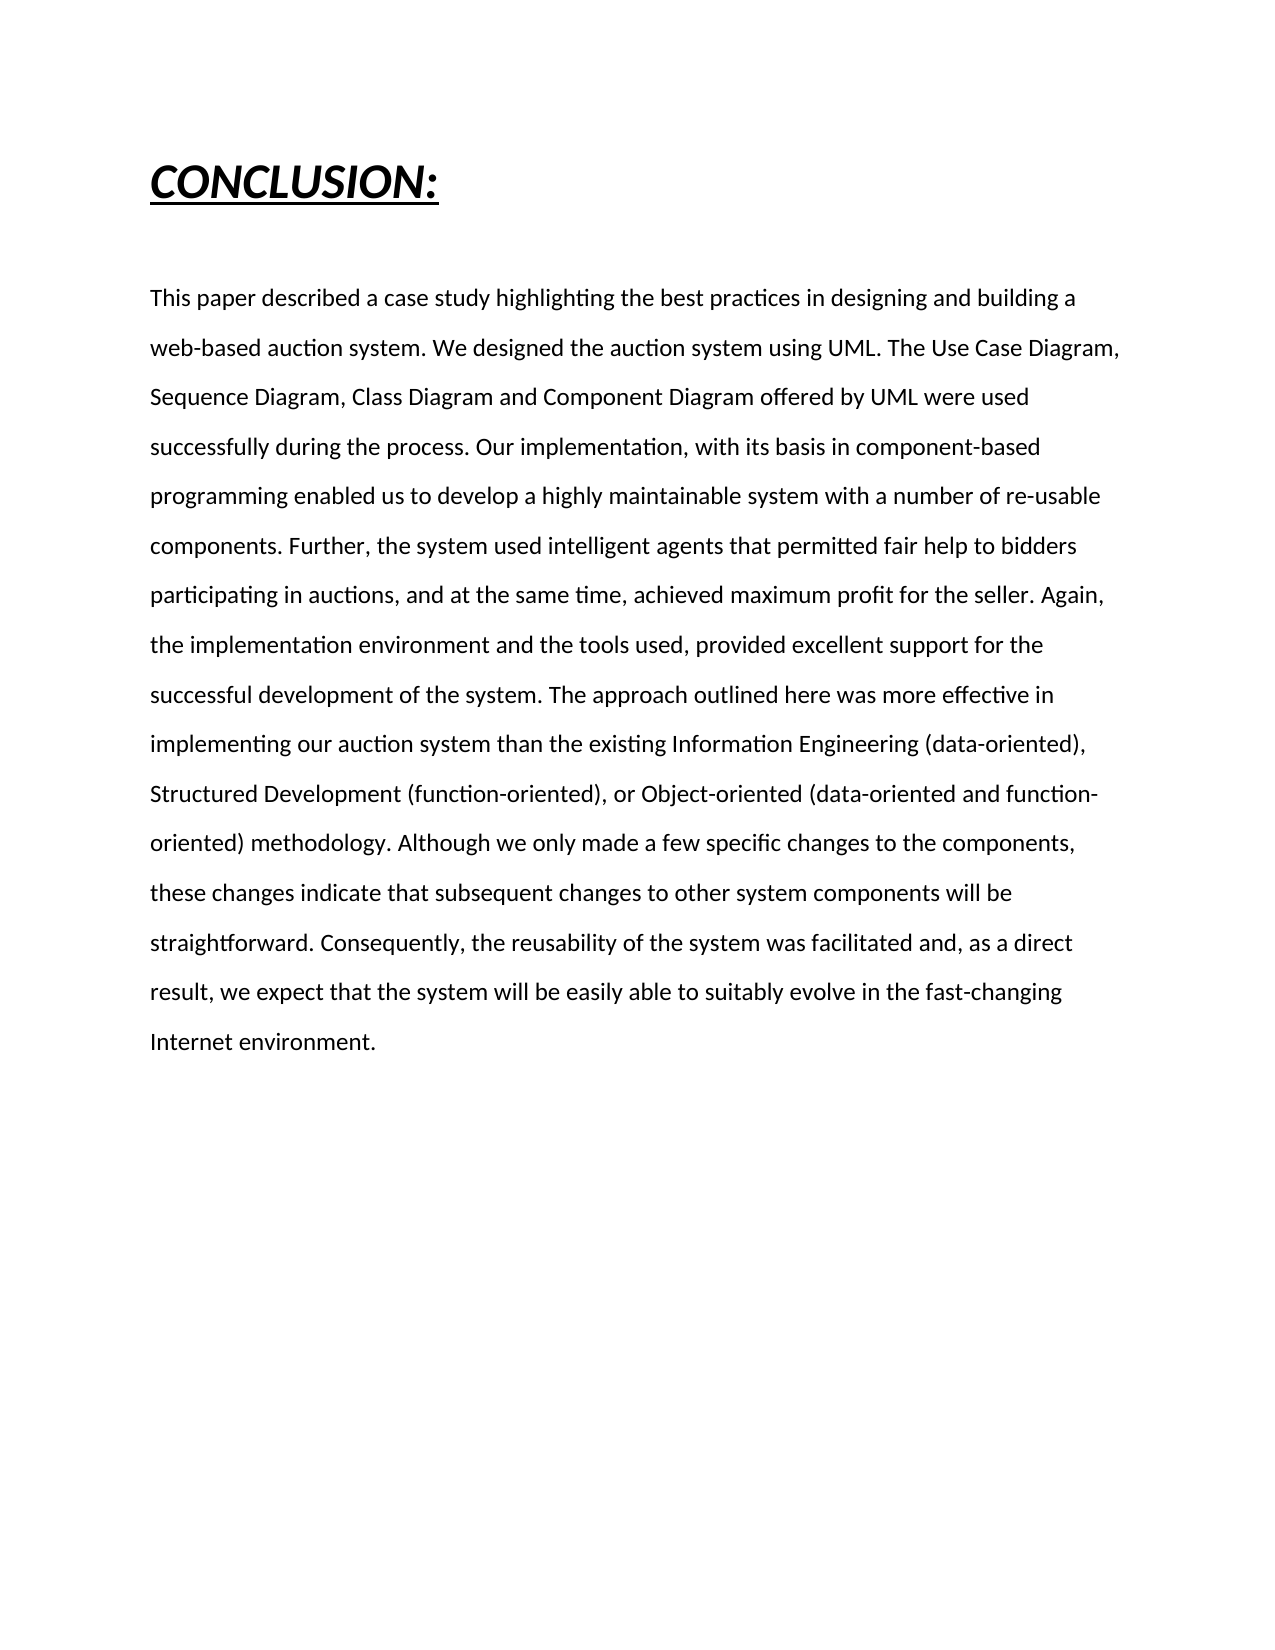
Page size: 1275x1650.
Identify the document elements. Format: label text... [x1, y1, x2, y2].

text Sequence Diagram, Class Diagram and Component Diagram offered by UML were used [150, 381, 1125, 412]
text components. Further, the system used intelligent agents that permitted fair help to bidders [150, 530, 1125, 561]
text implementing our auction system than the existing Information Engineering (data-oriented), [150, 728, 1125, 759]
text successfully during the process. Our implementation, with its basis in component-based [150, 431, 1125, 461]
text these changes indicate that subsequent changes to other system components will be [150, 877, 1125, 908]
text successful development of the system. The approach outlined here was more effective in [150, 679, 1125, 709]
text result, we expect that the system will be easily able to suitably evolve in the fast-changing [150, 976, 1125, 1007]
text participating in auctions, and at the same time, achieved maximum profit for the seller. Again, [150, 579, 1125, 610]
text Internet environment. [150, 1026, 1125, 1056]
text straightforward. Consequently, the reusability of the system was facilitated and, as a direct [150, 927, 1125, 957]
text Structured Development (function-oriented), or Object-oriented (data-oriented and function- [150, 778, 1125, 808]
text the implementation environment and the tools used, provided excellent support for the [150, 629, 1125, 660]
text This paper described a case study highlighting the best practices in designing and building a [150, 282, 1125, 313]
text CONCLUSION: [150, 150, 1125, 211]
text web-based auction system. We designed the auction system using UML. The Use Case Diagram, [150, 332, 1125, 362]
text programming enabled us to develop a highly maintainable system with a number of re-usable [150, 480, 1125, 511]
text oriented) methodology. Although we only made a few specific changes to the components, [150, 827, 1125, 858]
